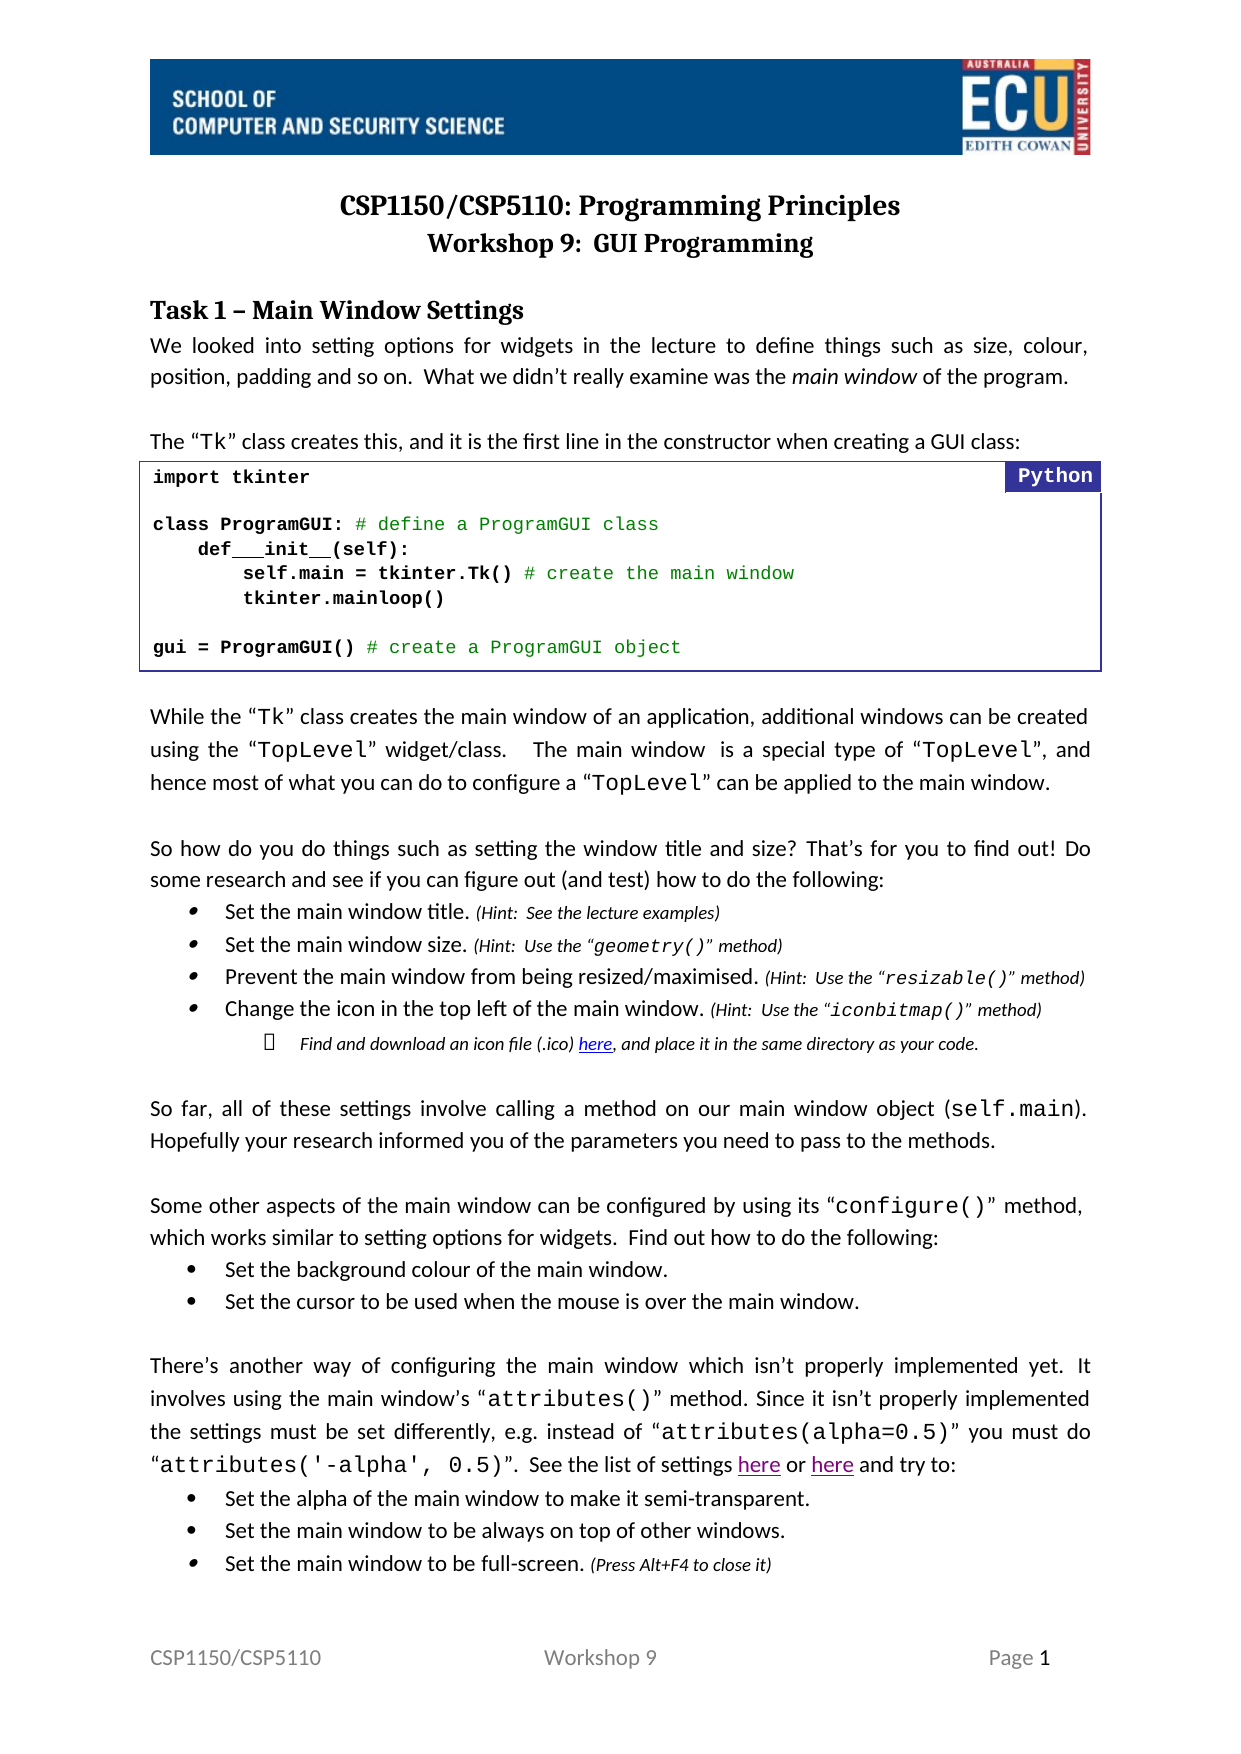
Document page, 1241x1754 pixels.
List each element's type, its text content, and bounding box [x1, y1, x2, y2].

table_header Python [1006, 461, 1101, 492]
text There’s another way of configuring the main window which isn’t properly implemented yet. It involves using the main window’s “attributes()” method. Since it isn’t properly implemented the settings must be set differently, e.g. instead of “attributes(alpha=0.5)” you must do “attributes('-alpha', 0.5)”. See the list of settings here or here and try to: [150, 1352, 1091, 1480]
picture [150, 59, 1091, 155]
list Prevent the main window from being resized/maximised. (Hint: Use the “resizable()” method) [187, 962, 1113, 990]
list Set the alpha of the main window to make it semi-transparent. [187, 1484, 1113, 1512]
text So how do you do things such as setting the window title and size? That’s for you to find out! Do some research and see if you can figure out (and test) how to do the following: [150, 834, 1091, 893]
list Set the main window size. (Hint: Use the “geometry()” method) [187, 930, 1113, 958]
list Set the background colour of the main window. [187, 1255, 1113, 1283]
list Find and download an icon file (.ico) here, and place it in the same directory as your code. [262, 1026, 1113, 1058]
list Set the cursor to be used when the mouse is over the main window. [187, 1287, 1113, 1315]
title CSP1150/CSP5110: Programming Principles [321, 189, 919, 223]
table_header import tkinter [140, 462, 1005, 492]
text Task 1 – Main Window Settings [150, 295, 1113, 327]
text We looked into setting options for widgets in the lecture to define things such as size, colour, position, padding and so on. What we didn’t really examine was the main window of the program. [150, 331, 1091, 391]
text The “Tk” class creates this, and it is the first line in the constructor when creating a GUI class: [150, 427, 1113, 457]
subtitle Workshop 9: GUI Programming [321, 228, 919, 259]
list Change the icon in the top left of the main window. (Hint: Use the “iconbitmap()” method) [187, 994, 1113, 1022]
text So far, all of these settings involve calling a method on our main window object (self.main). Hopefully your research informed you of the parameters you need to pass to the methods. [150, 1094, 1113, 1154]
list Set the main window title. (Hint: See the lecture examples) [187, 897, 1113, 925]
text Some other aspects of the main window can be configured by using its “configure()” method, which works similar to setting options for widgets. Find out how to do the following: [150, 1191, 1113, 1251]
list Set the main window to be full-screen. (Press Alt+F4 to close it) [187, 1549, 1113, 1577]
list Set the main window to be always on top of other windows. [187, 1516, 1113, 1544]
table_cell class ProgramGUI: # define a ProgramGUI class def init (self): self.main = tkinter.Tk() # create the main window tkinter.mainloop() gui = ProgramGUI() # create a ProgramGUI object [140, 493, 1100, 670]
text While the “Tk” class creates the main window of an application, additional windows can be created using the “TopLevel” widget/class. The main window is a special type of “TopLevel”, and hence most of what you can do to configure a “TopLevel” can be applied to the main window. [150, 702, 1091, 798]
